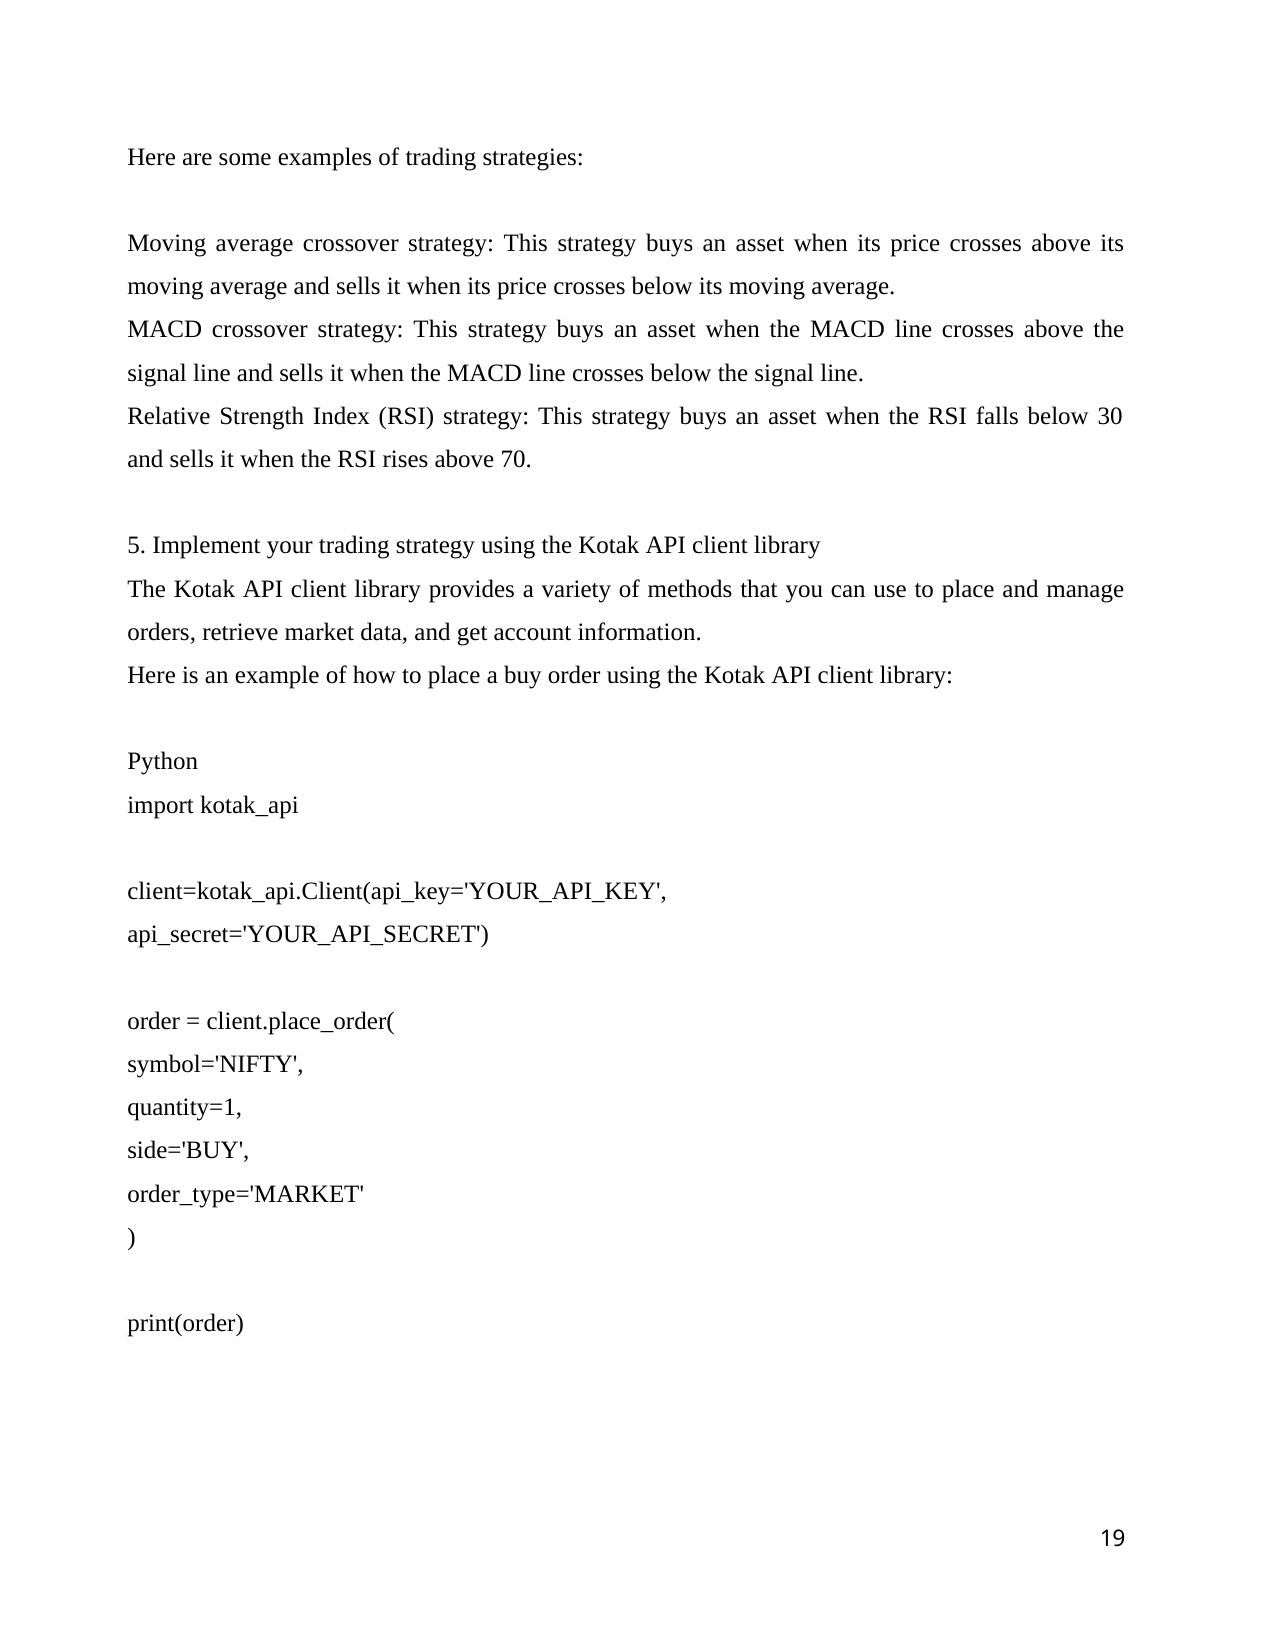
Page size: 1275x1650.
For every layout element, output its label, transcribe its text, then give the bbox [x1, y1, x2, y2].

text Python [127, 746, 1125, 775]
text order_type='MARKET' [127, 1179, 1125, 1207]
text client=kotak_api.Client(api_key='YOUR_API_KEY', api_secret='YOUR_API_SECRET') [127, 876, 1125, 948]
text print(order) [127, 1308, 1125, 1337]
text Here is an example of how to place a buy order using the Kotak API client library: [127, 660, 1125, 689]
text The Kotak API client library provides a variety of methods that you can use to place and manage orders, retrieve market data, and get account information. [127, 574, 1125, 646]
text 5. Implement your trading strategy using the Kotak API client library [127, 530, 1125, 559]
text Here are some examples of trading strategies: [127, 142, 1125, 170]
text MACD crossover strategy: This strategy buys an asset when the MACD line crosses above the signal line and sells it when the MACD line crosses below the signal line. [127, 314, 1125, 386]
text Moving average crossover strategy: This strategy buys an asset when its price crosses above its moving average and sells it when its price crosses below its moving average. [127, 228, 1125, 300]
text side='BUY', [127, 1135, 1125, 1164]
text order = client.place_order( [127, 1006, 1125, 1034]
text Relative Strength Index (RSI) strategy: This strategy buys an asset when the RSI falls below 30 and sells it when the RSI rises above 70. [127, 401, 1125, 473]
text quantity=1, [127, 1092, 1125, 1121]
text import kotak_api [127, 790, 1125, 818]
text symbol='NIFTY', [127, 1049, 1125, 1078]
text ) [127, 1222, 1125, 1251]
